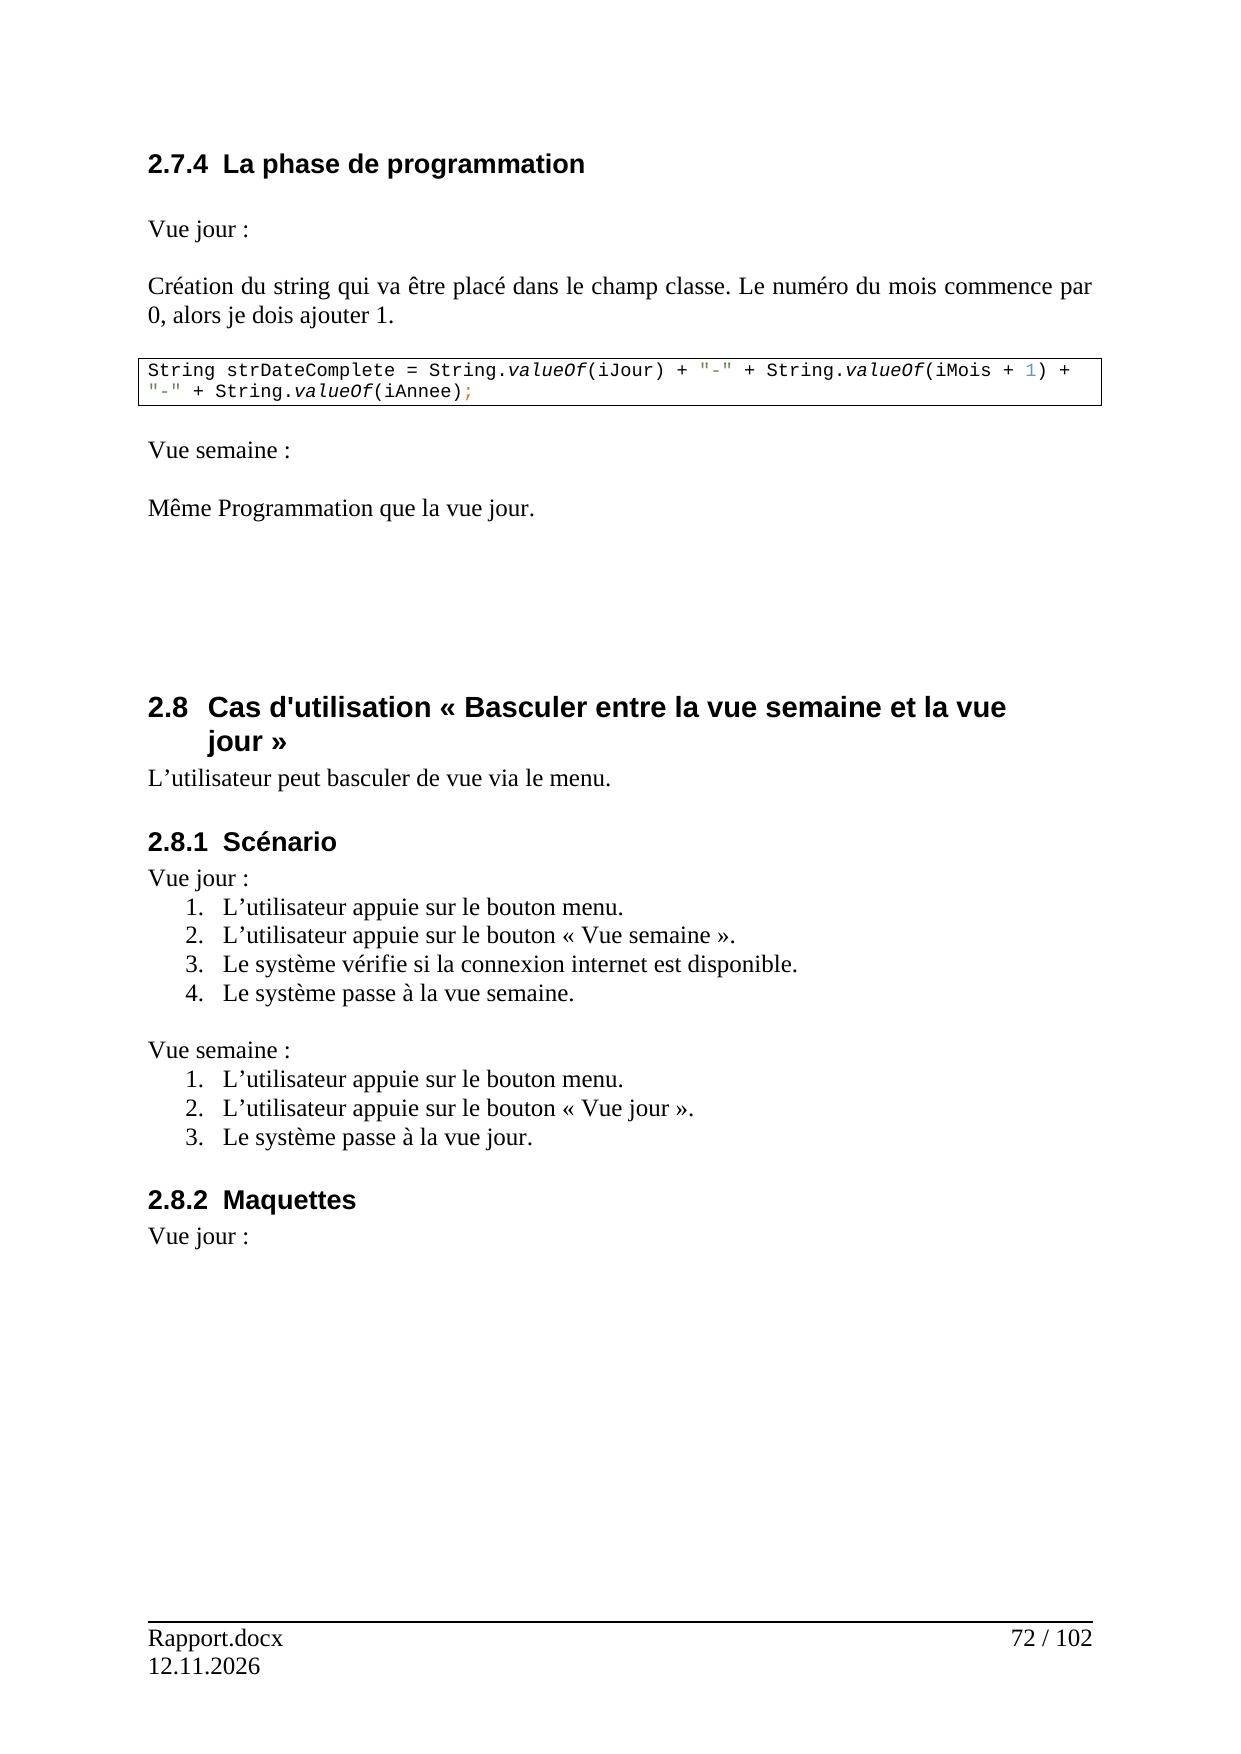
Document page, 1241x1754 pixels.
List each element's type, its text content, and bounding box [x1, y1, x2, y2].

subtitle Maquettes [148, 1184, 1093, 1215]
subtitle Scénario [148, 826, 1093, 857]
list L’utilisateur appuie sur le bouton « Vue jour ». [185, 1093, 1093, 1122]
text Vue semaine : [148, 1036, 1093, 1064]
text Vue jour : [148, 214, 1093, 243]
list Le système passe à la vue semaine. [185, 978, 1093, 1007]
subtitle La phase de programmation [148, 148, 1093, 179]
text String strDateComplete = String.valueOf(iJour) + "-" + String.valueOf(iMois + 1) + "-" + String.valueOf(iAnnee); [139, 359, 1101, 405]
list Le système passe à la vue jour. [185, 1122, 1093, 1151]
text Vue semaine : [148, 435, 1093, 464]
subtitle Cas d'utilisation « Basculer entre la vue semaine et la vue jour » [148, 690, 1093, 757]
text Vue jour : [148, 863, 1093, 892]
text Vue jour : [148, 1221, 1093, 1250]
list Le système vérifie si la connexion internet est disponible. [185, 949, 1093, 978]
text Même Programmation que la vue jour. [148, 493, 1093, 521]
list L’utilisateur appuie sur le bouton « Vue semaine ». [185, 921, 1093, 949]
text Création du string qui va être placé dans le champ classe. Le numéro du mois commence par 0, alors je dois ajouter 1. [148, 271, 1093, 329]
list L’utilisateur appuie sur le bouton menu. [185, 1064, 1093, 1093]
list L’utilisateur appuie sur le bouton menu. [185, 892, 1093, 921]
text L’utilisateur peut basculer de vue via le menu. [148, 763, 1093, 792]
